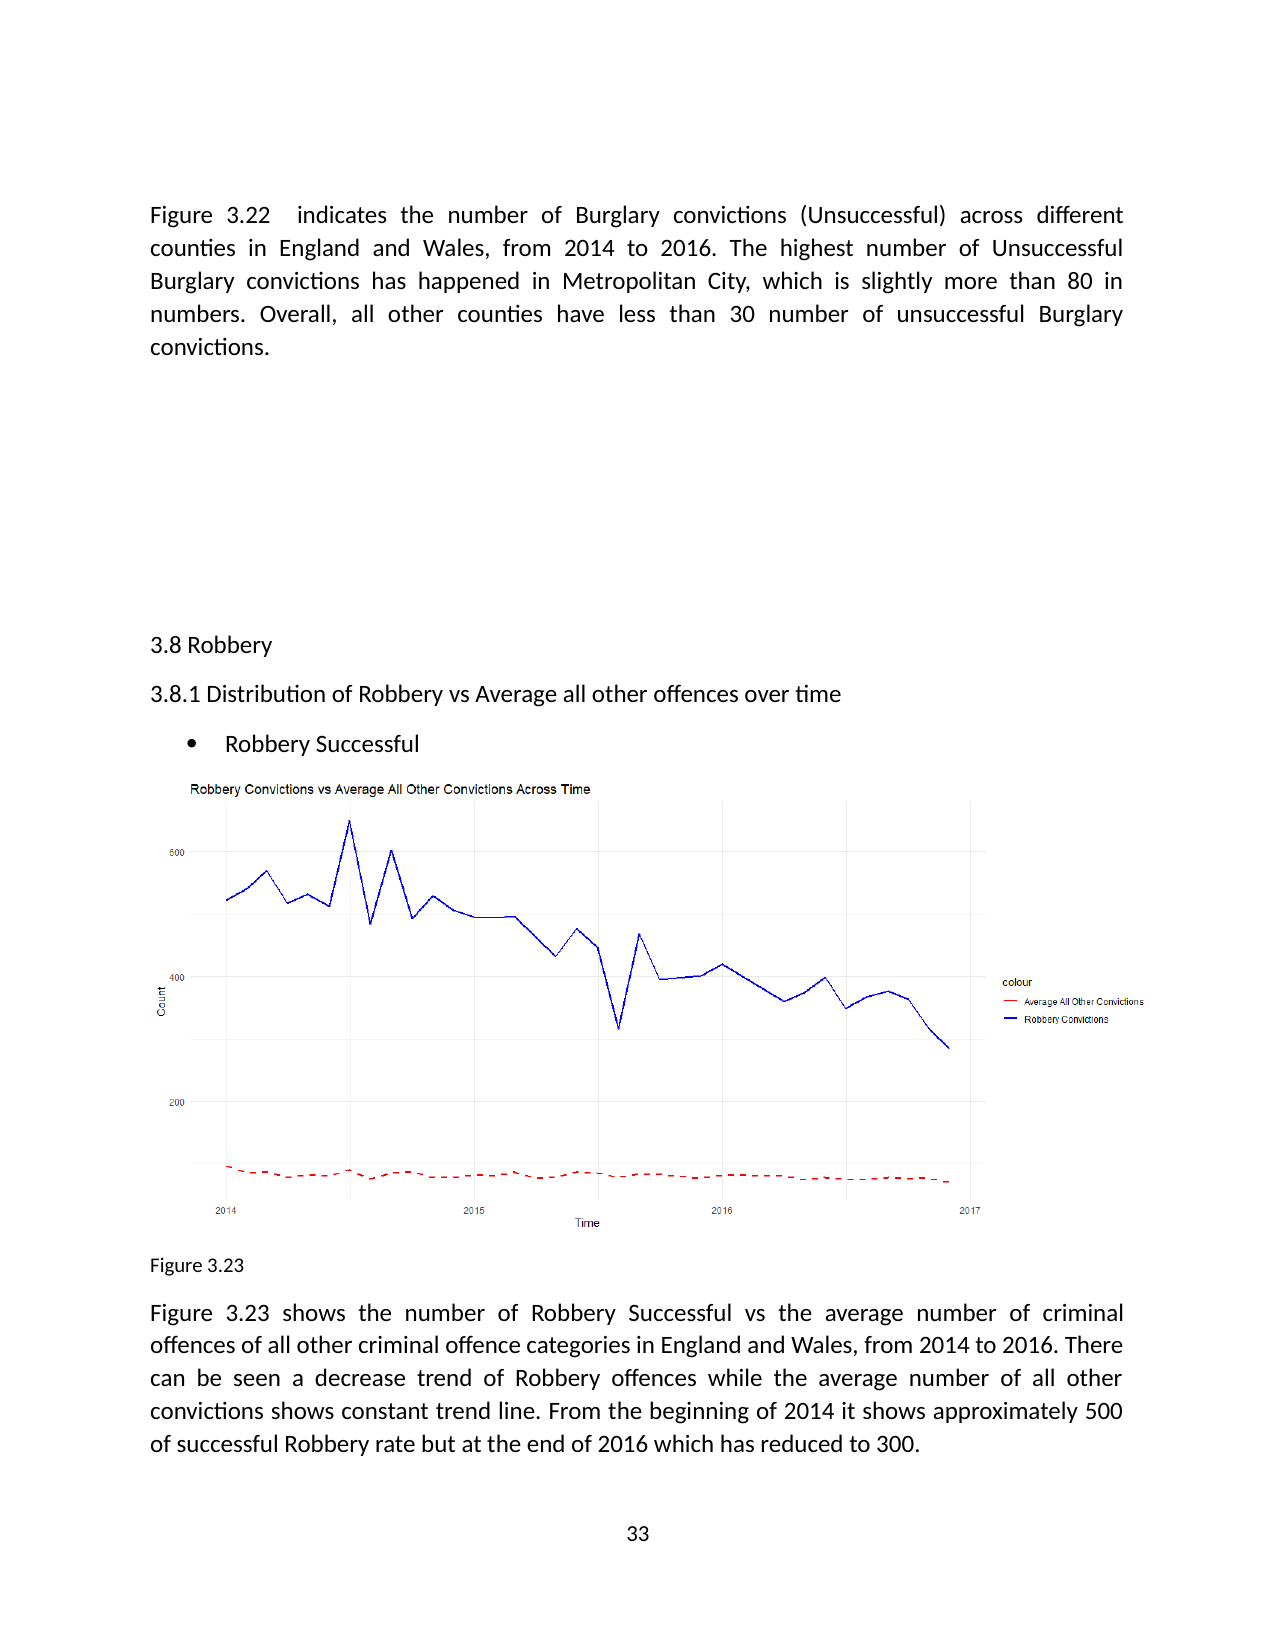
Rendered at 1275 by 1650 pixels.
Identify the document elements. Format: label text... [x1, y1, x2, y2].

text Figure 3.22 indicates the number of Burglary convictions (Unsuccessful) across different counties in England and Wales, from 2014 to 2016. The highest number of Unsuccessful Burglary convictions has happened in Metropolitan City, which is slightly more than 80 in numbers. Overall, all other counties have less than 30 number of unsuccessful Burglary convictions. [150, 199, 1125, 362]
text 3.8 Robbery [150, 629, 1125, 659]
text 3.8.1 Distribution of Robbery vs Average all other offences over time [150, 678, 1125, 709]
list Robbery Successful [187, 728, 1125, 758]
text Figure 3.23 shows the number of Robbery Successful vs the average number of criminal offences of all other criminal offence categories in England and Wales, from 2014 to 2016. There can be seen a decrease trend of Robbery offences while the average number of all other convictions shows constant trend line. From the beginning of 2014 it shows approximately 500 of successful Robbery rate but at the end of 2016 which has reduced to 300. [150, 1297, 1125, 1459]
text Figure 3.23 [150, 1253, 1125, 1278]
picture [150, 777, 1155, 1234]
